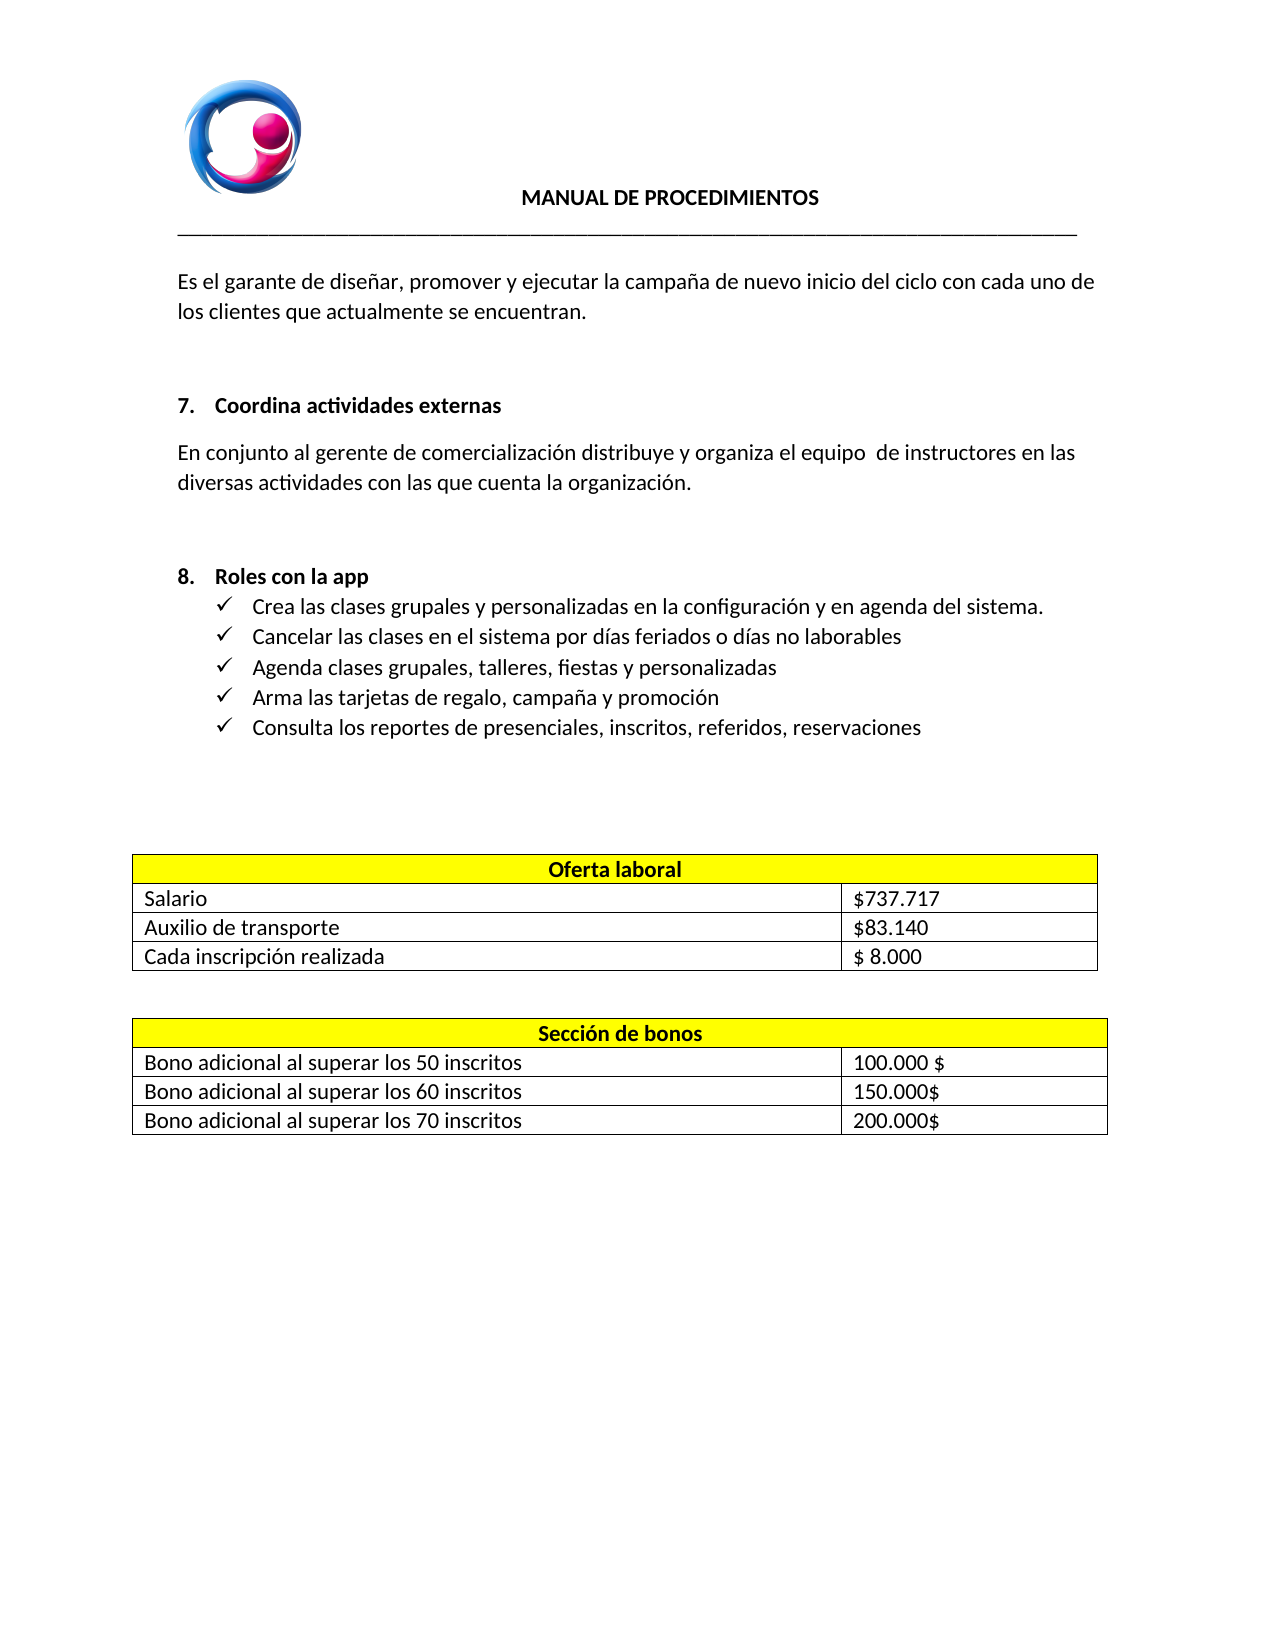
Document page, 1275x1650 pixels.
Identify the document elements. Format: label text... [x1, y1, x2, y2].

picture [177, 73, 309, 206]
table_cell $83.140 [842, 913, 1097, 941]
table_cell Bono adicional al superar los 70 inscritos [133, 1106, 841, 1134]
text En conjunto al gerente de comercialización distribuye y organiza el equipo de instructores en las diversas actividades con las que cuenta la organización. [177, 438, 1098, 496]
list Agenda clases grupales, talleres, fiestas y personalizadas [215, 653, 1098, 681]
list Arma las tarjetas de regalo, campaña y promoción [215, 683, 1098, 711]
table_cell $737.717 [842, 884, 1097, 912]
table_cell Salario [133, 884, 841, 912]
table_cell 200.000$ [842, 1106, 1107, 1134]
table_cell Cada inscripción realizada [133, 942, 841, 970]
table_cell Bono adicional al superar los 60 inscritos [133, 1077, 841, 1105]
table_cell $ 8.000 [842, 942, 1097, 970]
list Coordina actividades externas [177, 391, 1098, 419]
table_header Sección de bonos [133, 1019, 1107, 1047]
text Es el garante de diseñar, promover y ejecutar la campaña de nuevo inicio del ciclo con cada uno de los clientes que actualmente se encuentran. [177, 267, 1098, 326]
table_cell Auxilio de transporte [133, 913, 841, 941]
table_header Oferta laboral [133, 855, 1097, 883]
table_cell 100.000 $ [842, 1048, 1107, 1076]
list Cancelar las clases en el sistema por días feriados o días no laborables [215, 622, 1098, 651]
list Consulta los reportes de presenciales, inscritos, referidos, reservaciones [215, 713, 1098, 741]
list Crea las clases grupales y personalizadas en la configuración y en agenda del sistema. [215, 592, 1098, 620]
table_cell 150.000$ [842, 1077, 1107, 1105]
table_cell Bono adicional al superar los 50 inscritos [133, 1048, 841, 1076]
list Roles con la app [177, 562, 1098, 590]
